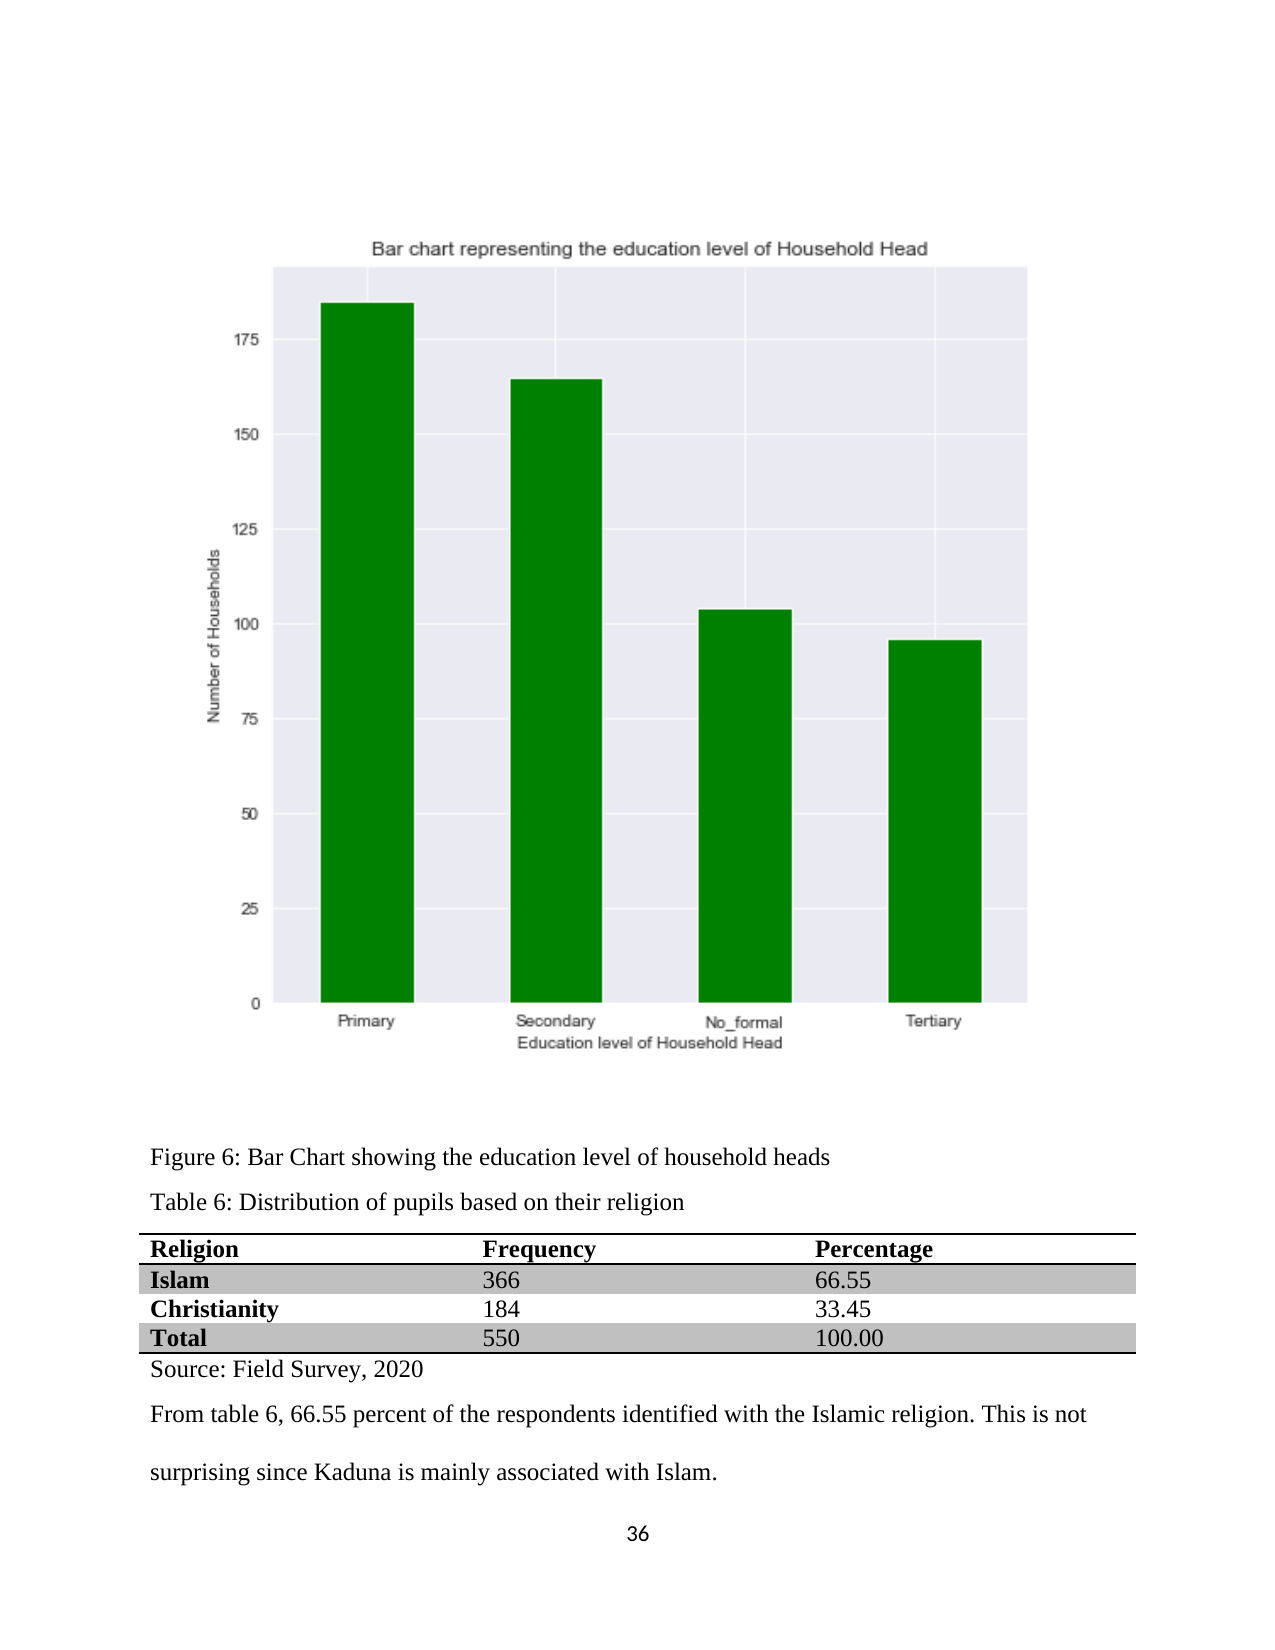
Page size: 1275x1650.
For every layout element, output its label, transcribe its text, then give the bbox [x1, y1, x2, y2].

table_header Percentage [804, 1235, 1136, 1263]
table_header Religion [139, 1235, 471, 1263]
text Table 6: Distribution of pupils based on their religion [150, 1187, 1125, 1216]
table_cell 66.55 [804, 1265, 1136, 1294]
table_header Frequency [471, 1235, 804, 1263]
text From table 6, 66.55 percent of the respondents identified with the Islamic religion. This is not surprising since Kaduna is mainly associated with Islam. [150, 1399, 1125, 1485]
table_cell Total [139, 1323, 471, 1352]
text Source: Field Survey, 2020 [150, 1354, 1125, 1382]
table_cell Islam [139, 1265, 471, 1294]
table_cell 366 [471, 1265, 804, 1294]
text Figure 6: Bar Chart showing the education level of household heads [150, 1142, 1125, 1170]
table_cell 184 [471, 1294, 804, 1323]
table_cell 100.00 [804, 1323, 1136, 1352]
table_cell Christianity [139, 1294, 471, 1323]
table_cell 550 [471, 1323, 804, 1352]
table_cell 33.45 [804, 1294, 1136, 1323]
picture [150, 150, 1125, 1125]
